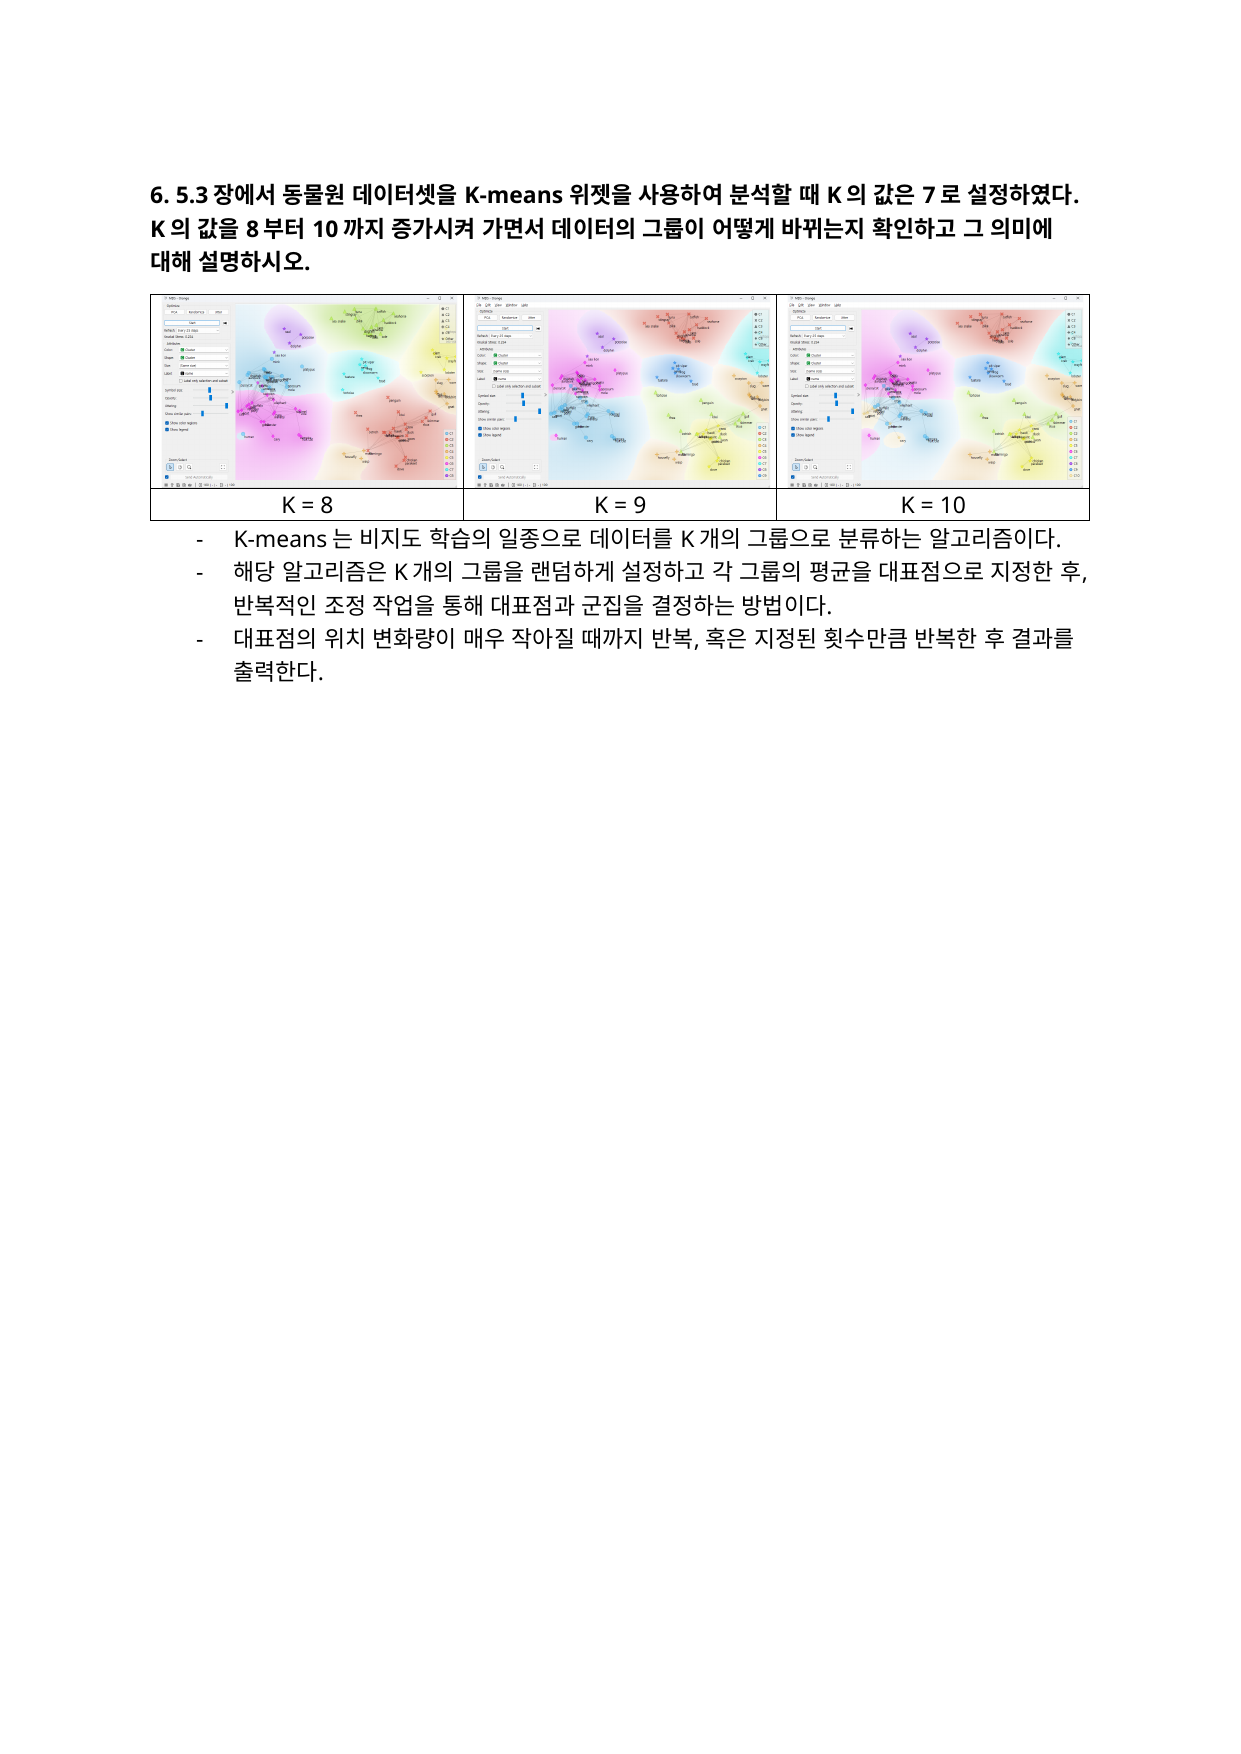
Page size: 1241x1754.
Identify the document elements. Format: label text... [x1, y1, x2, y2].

text 6. 5.3장에서 동물원 데이터셋을 K-means 위젯을 사용하여 분석할 때 K의 값은 7로 설정하였다. K의 값을 8부터 10까지 증가시켜 가면서 데이터의 그룹이 어떻게 바뀌는지 확인하고 그 의미에 대해 설명하시오. [150, 177, 1090, 277]
table_header [1084, 295, 1089, 488]
table_cell K = 9 [464, 489, 776, 520]
table_header [458, 295, 463, 488]
picture [787, 295, 1084, 488]
table_header [777, 295, 787, 488]
picture [474, 295, 771, 488]
table_cell K = 10 [777, 489, 1089, 520]
list 대표점의 위치 변화량이 매우 작아질 때까지 반복, 혹은 지정된 횟수만큼 반복한 후 결과를 출력한다. [196, 621, 1090, 688]
table_header [464, 295, 474, 488]
picture [161, 295, 458, 488]
list K-means는 비지도 학습의 일종으로 데이터를 K개의 그룹으로 분류하는 알고리즘이다. [196, 521, 1090, 554]
table_cell K = 8 [151, 489, 463, 520]
table_header [771, 295, 776, 488]
table_header [151, 295, 161, 488]
list 해당 알고리즘은 K개의 그룹을 랜덤하게 설정하고 각 그룹의 평균을 대표점으로 지정한 후, 반복적인 조정 작업을 통해 대표점과 군집을 결정하는 방법이다. [196, 554, 1090, 621]
